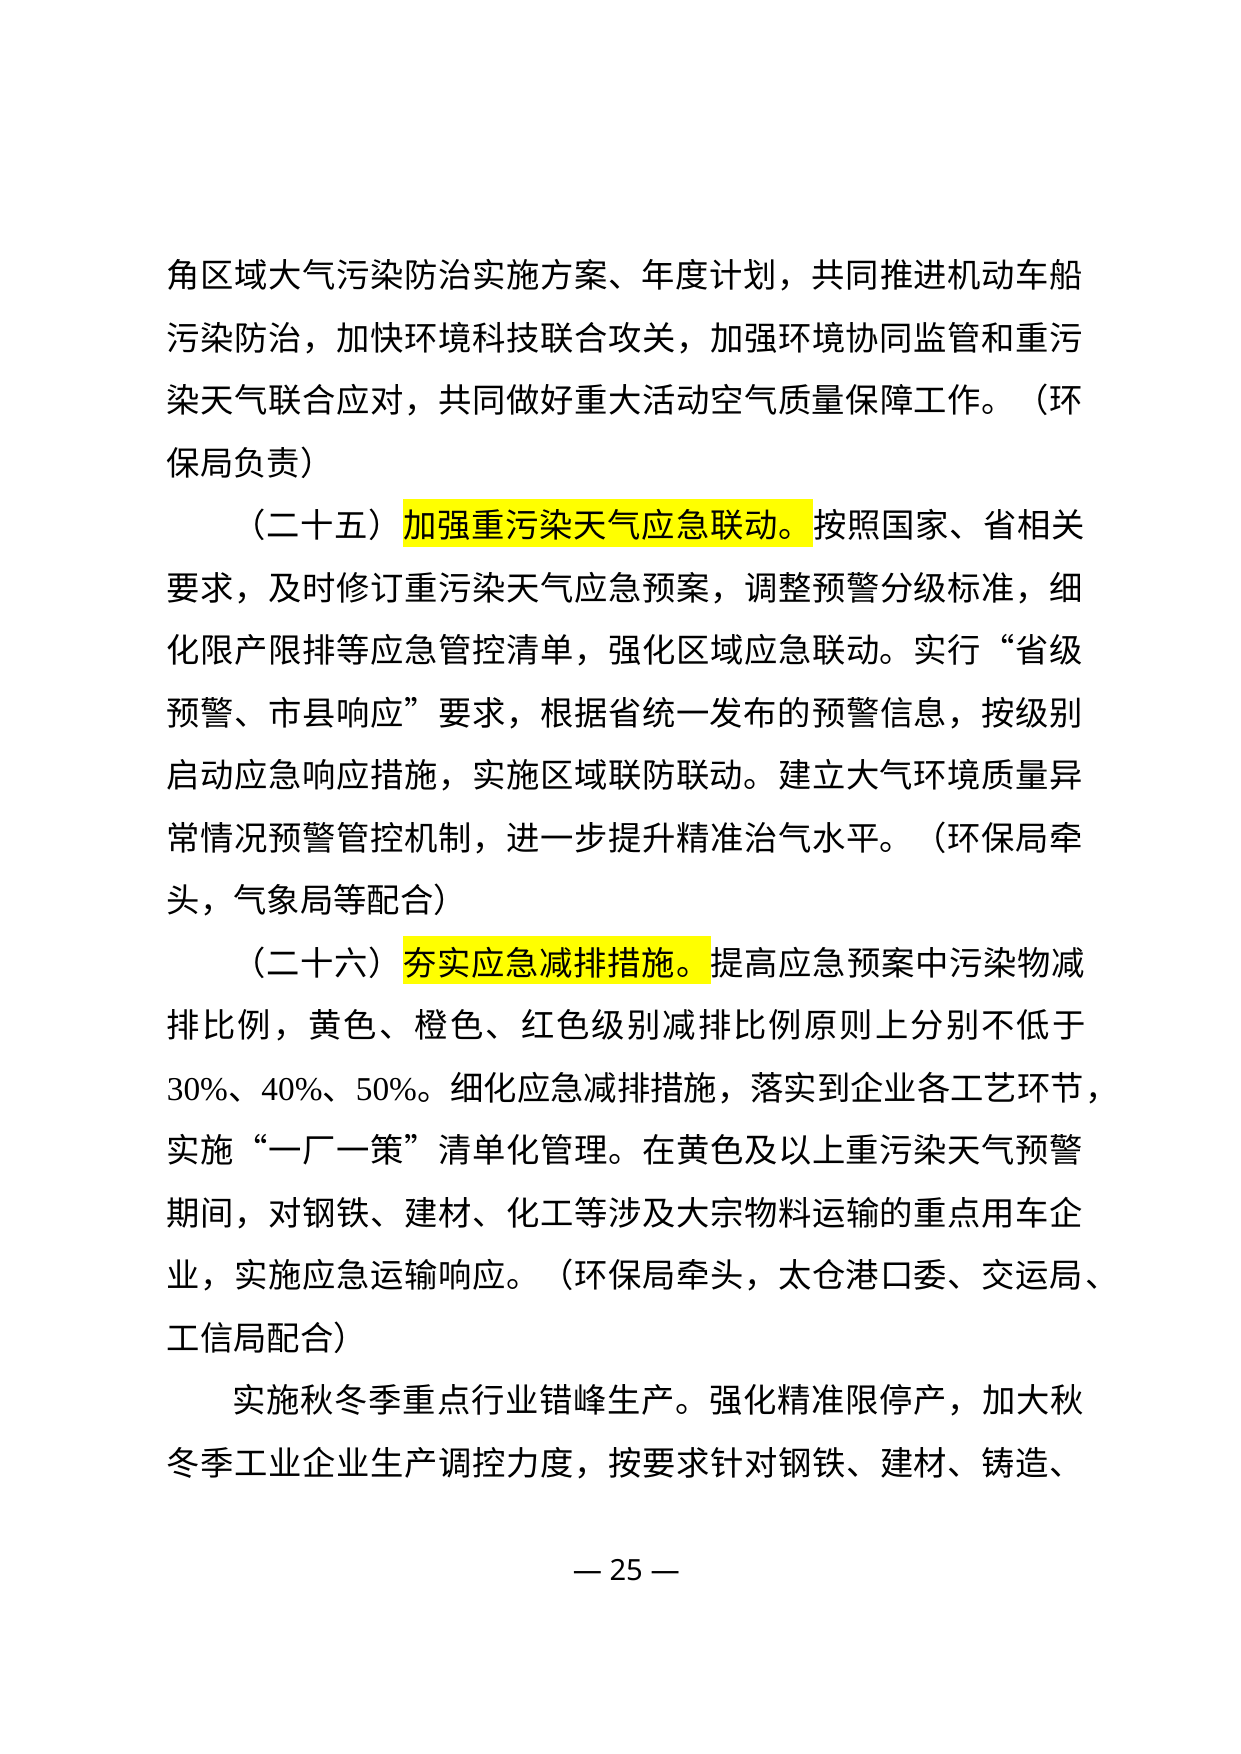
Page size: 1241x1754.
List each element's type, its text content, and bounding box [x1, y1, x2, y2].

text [167, 237, 1085, 487]
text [167, 1362, 1085, 1487]
text （二十六）夯实应急减排措施。提高应急预案中污染物减排比例，黄色、橙色、红色级别减排比例原则上分别不低于30%、40%、50%。细化应急减排措施，落实到企业各工艺环节，实施“一厂一策”清单化管理。在黄色及以上重污染天气预警期间，对钢铁、建材、化工等涉及大宗物料运输的重点用车企业，实施应急运输响应。（环保局牵头，太仓港口委、交运局、工信局配合） [167, 925, 1085, 1362]
text （二十五）加强重污染天气应急联动。按照国家、省相关要求，及时修订重污染天气应急预案，调整预警分级标准，细化限产限排等应急管控清单，强化区域应急联动。实行“省级预警、市县响应”要求，根据省统一发布的预警信息，按级别启动应急响应措施，实施区域联防联动。建立大气环境质量异常情况预警管控机制，进一步提升精准治气水平。（环保局牵头，气象局等配合） [167, 487, 1085, 925]
